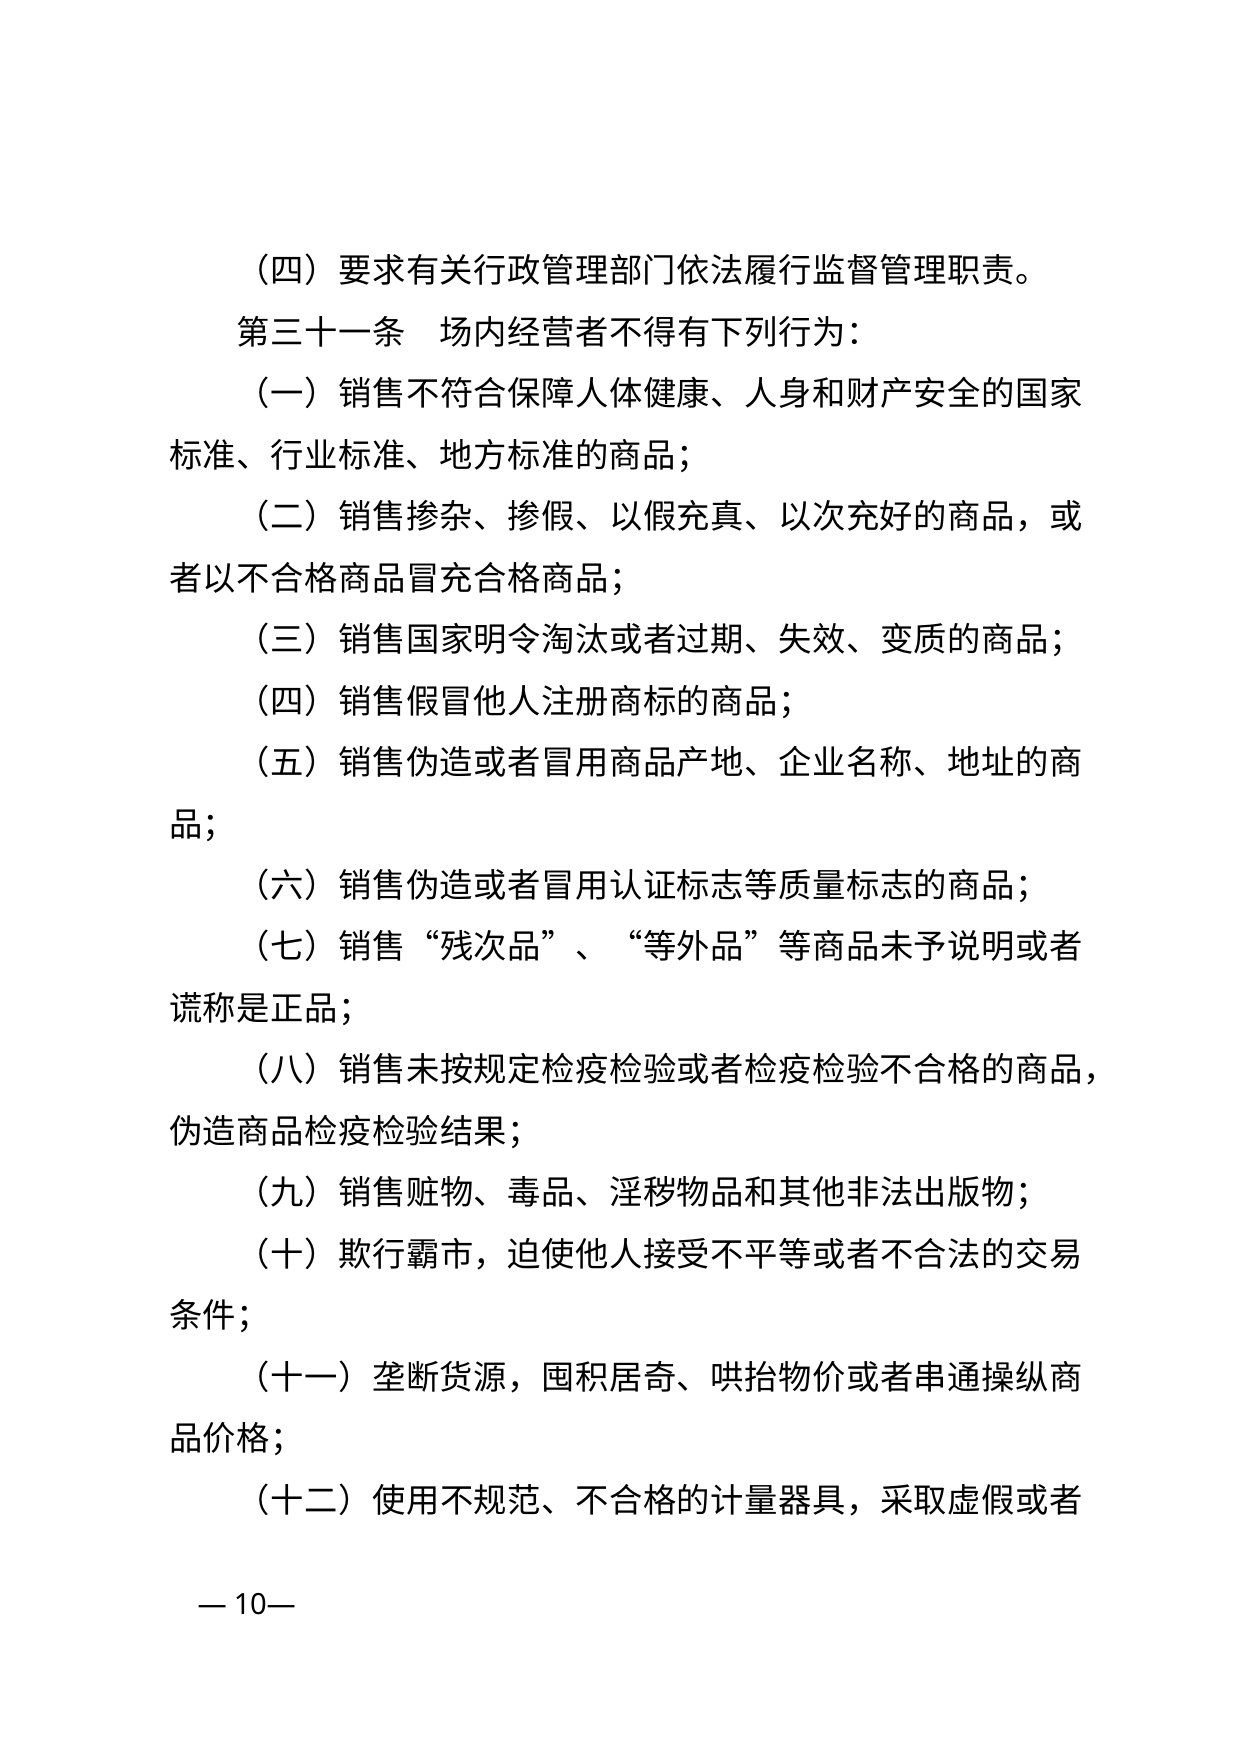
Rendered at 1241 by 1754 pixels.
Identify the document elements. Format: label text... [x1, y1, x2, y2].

text （四）要求有关行政管理部门依法履行监督管理职责。 [169, 238, 1083, 299]
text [169, 1467, 1083, 1528]
text （七）销售“残次品”、“等外品”等商品未予说明或者谎称是正品； [169, 914, 1083, 1037]
text （四）销售假冒他人注册商标的商品； [169, 668, 1083, 729]
text （六）销售伪造或者冒用认证标志等质量标志的商品； [169, 852, 1083, 914]
text 第三十一条 场内经营者不得有下列行为： [169, 299, 1083, 361]
text （十）欺行霸市，迫使他人接受不平等或者不合法的交易条件； [169, 1221, 1083, 1344]
text （五）销售伪造或者冒用商品产地、企业名称、地址的商品； [169, 729, 1083, 852]
text （一）销售不符合保障人体健康、人身和财产安全的国家标准、行业标准、地方标准的商品； [169, 361, 1083, 483]
text （三）销售国家明令淘汰或者过期、失效、变质的商品； [169, 606, 1083, 668]
text （十一）垄断货源，囤积居奇、哄抬物价或者串通操纵商品价格； [169, 1344, 1083, 1467]
text （八）销售未按规定检疫检验或者检疫检验不合格的商品，伪造商品检疫检验结果； [169, 1037, 1083, 1159]
text （九）销售赃物、毒品、淫秽物品和其他非法出版物； [169, 1159, 1083, 1221]
text （二）销售掺杂、掺假、以假充真、以次充好的商品，或者以不合格商品冒充合格商品； [169, 483, 1083, 606]
